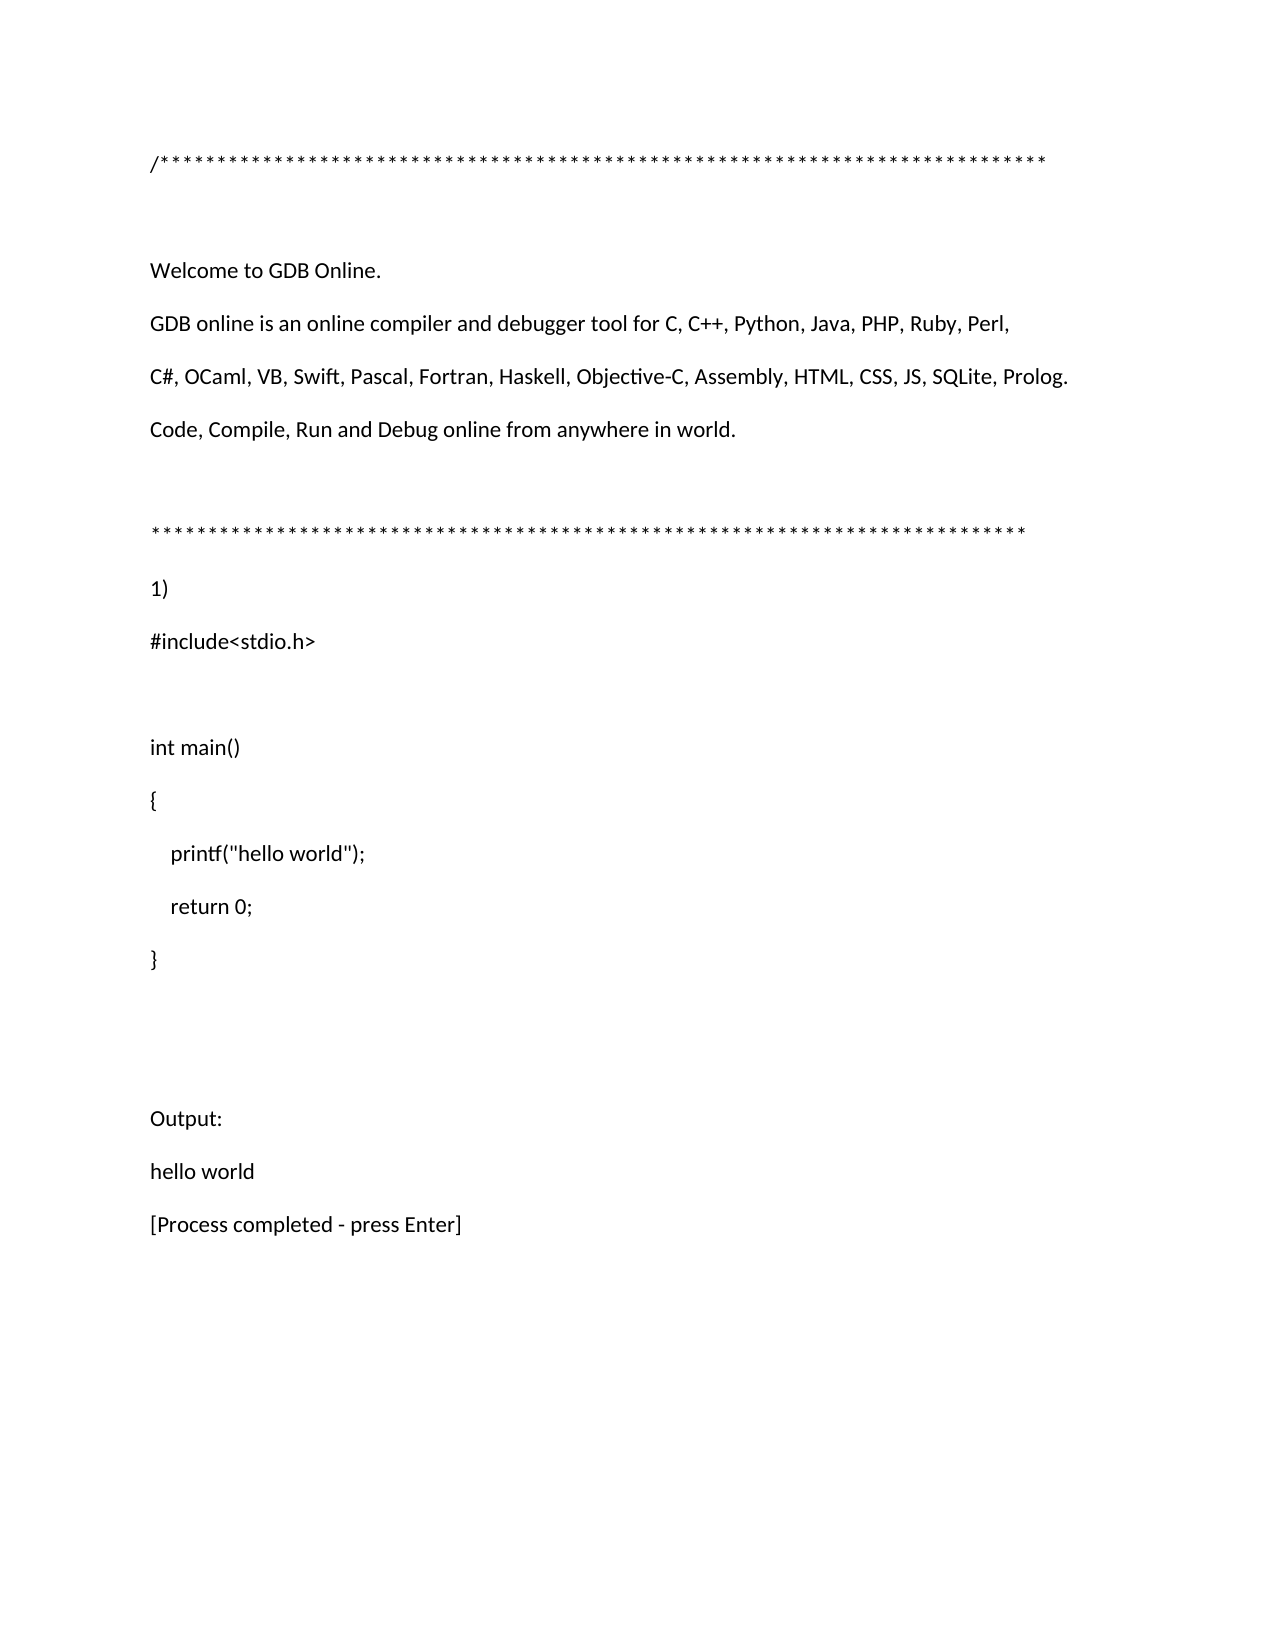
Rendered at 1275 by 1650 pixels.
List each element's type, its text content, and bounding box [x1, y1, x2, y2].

text } [150, 945, 1125, 973]
text ***************************************************************************** [150, 521, 1125, 549]
text Output: [150, 1104, 1125, 1132]
text [Process completed - press Enter] [150, 1210, 1125, 1238]
text Code, Compile, Run and Debug online from anywhere in world. [150, 415, 1125, 443]
text #include<stdio.h> [150, 627, 1125, 655]
text printf("hello world"); [150, 839, 1125, 867]
text C#, OCaml, VB, Swift, Pascal, Fortran, Haskell, Objective-C, Assembly, HTML, CSS, JS, SQLite, Prolog. [150, 362, 1125, 390]
text /****************************************************************************** [150, 150, 1125, 178]
text { [150, 786, 1125, 814]
text int main() [150, 733, 1125, 761]
text return 0; [150, 892, 1125, 920]
text hello world [150, 1157, 1125, 1185]
text 1) [150, 574, 1125, 602]
text GDB online is an online compiler and debugger tool for C, C++, Python, Java, PHP, Ruby, Perl, [150, 309, 1125, 337]
text Welcome to GDB Online. [150, 256, 1125, 284]
